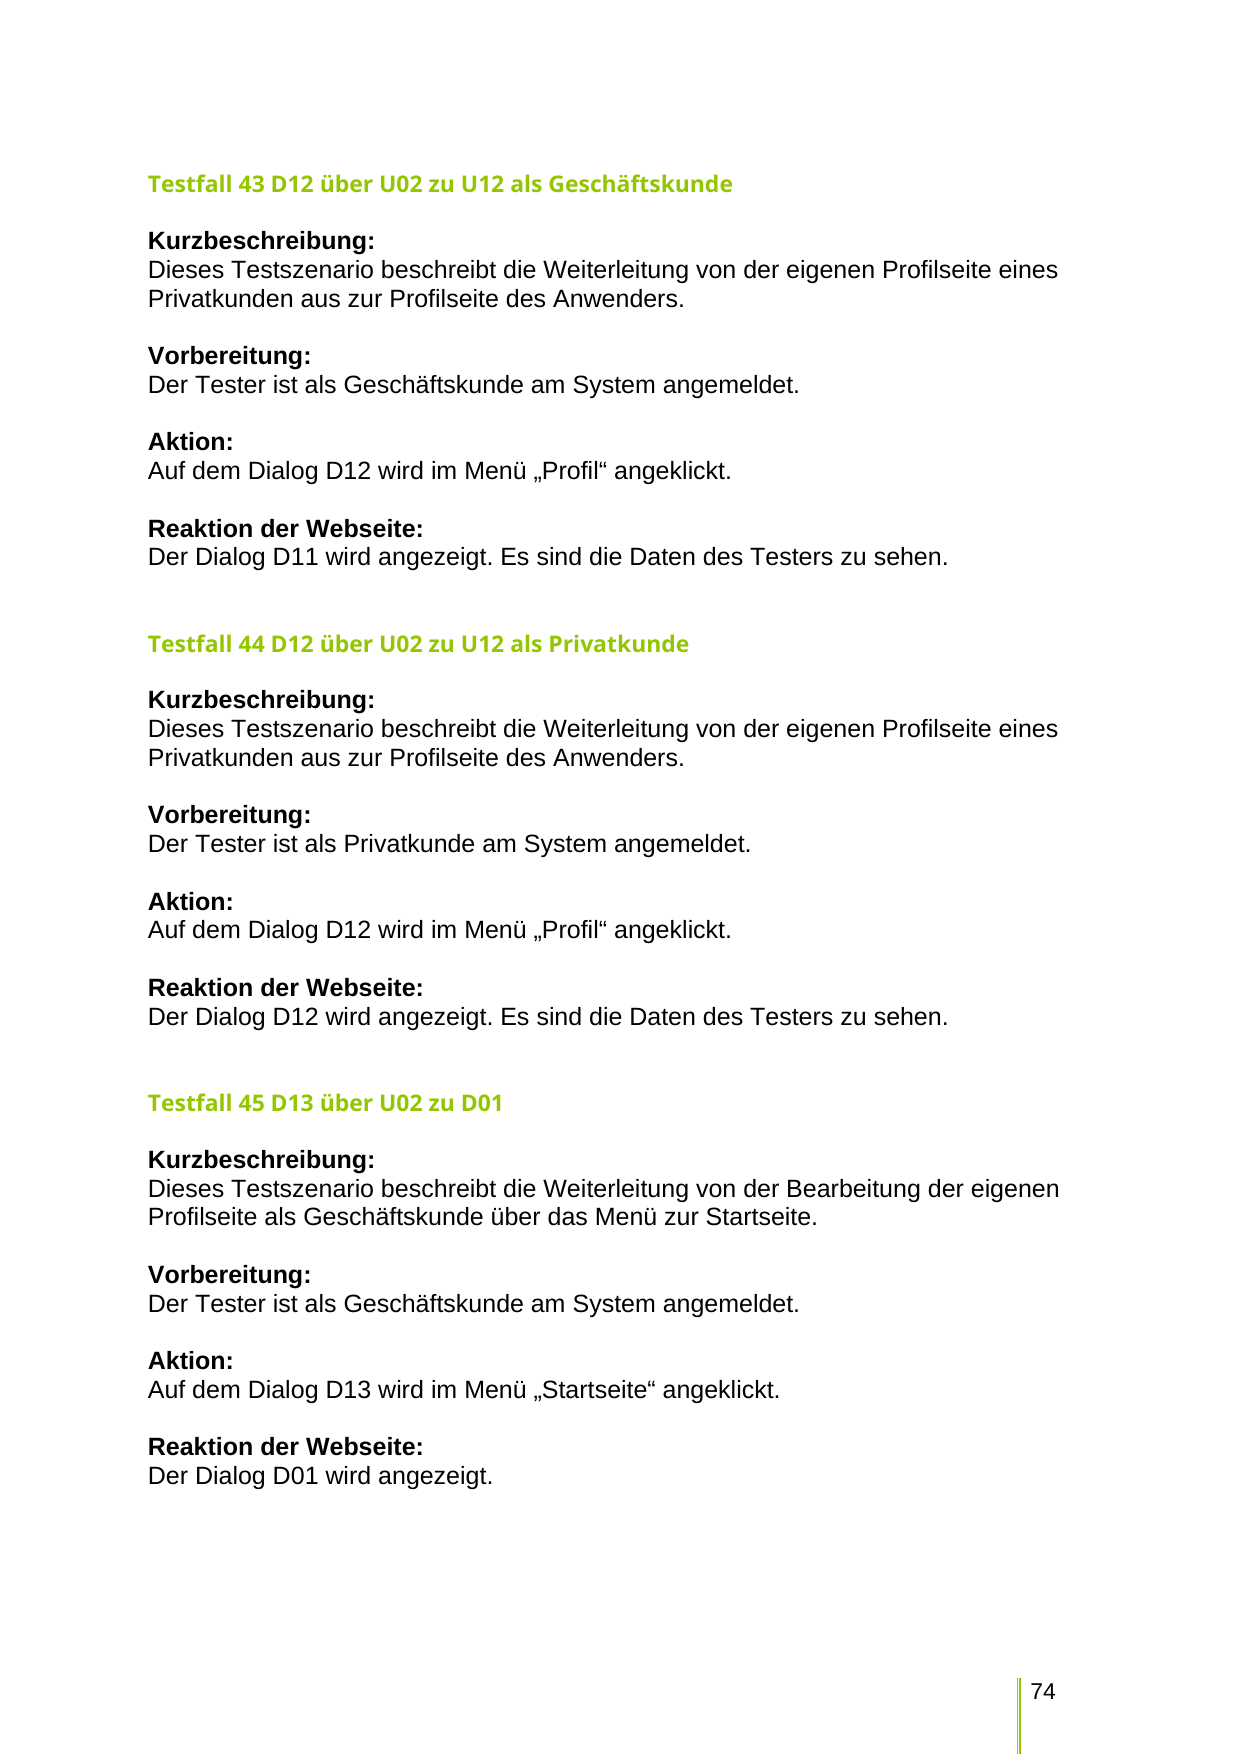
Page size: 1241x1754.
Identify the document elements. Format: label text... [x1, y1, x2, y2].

text Kurzbeschreibung: [148, 685, 1093, 714]
text Reaktion der Webseite: [148, 1432, 1093, 1461]
text Auf dem Dialog D13 wird im Menü „Startseite“ angeklickt. [148, 1375, 1093, 1403]
text Vorbereitung: Der Tester ist als Geschäftskunde am System angemeldet. [148, 341, 1093, 398]
text Dieses Testszenario beschreibt die Weiterleitung von der Bearbeitung der eigenen Profilseite als Geschäftskunde über das Menü zur Startseite. [148, 1173, 1093, 1231]
subtitle Testfall 44 D12 über U02 zu U12 als Privatkunde [148, 628, 1093, 659]
text Der Dialog D01 wird angezeigt. [148, 1461, 1093, 1490]
text Der Dialog D11 wird angezeigt. Es sind die Daten des Testers zu sehen. [148, 542, 1093, 571]
text Dieses Testszenario beschreibt die Weiterleitung von der eigenen Profilseite eines Privatkunden aus zur Profilseite des Anwenders. [148, 714, 1093, 772]
text Auf dem Dialog D12 wird im Menü „Profil“ angeklickt. [148, 456, 1093, 485]
text Dieses Testszenario beschreibt die Weiterleitung von der eigenen Profilseite eines Privatkunden aus zur Profilseite des Anwenders. [148, 255, 1093, 312]
text Aktion: [148, 1346, 1093, 1375]
text Der Dialog D12 wird angezeigt. Es sind die Daten des Testers zu sehen. [148, 1002, 1093, 1030]
subtitle Testfall 43 D12 über U02 zu U12 als Geschäftskunde [148, 168, 1093, 200]
text Aktion: Auf dem Dialog D12 wird im Menü „Profil“ angeklickt. [148, 887, 1093, 944]
text Vorbereitung: Der Tester ist als Geschäftskunde am System angemeldet. [148, 1260, 1093, 1317]
text Aktion: [148, 427, 1093, 456]
subtitle Testfall 45 D13 über U02 zu D01 [148, 1087, 1093, 1118]
text Reaktion der Webseite: [148, 513, 1093, 542]
text Reaktion der Webseite: [148, 973, 1093, 1002]
text Kurzbeschreibung: [148, 1145, 1093, 1173]
text Vorbereitung: Der Tester ist als Privatkunde am System angemeldet. [148, 800, 1093, 858]
text Kurzbeschreibung: [148, 226, 1093, 255]
